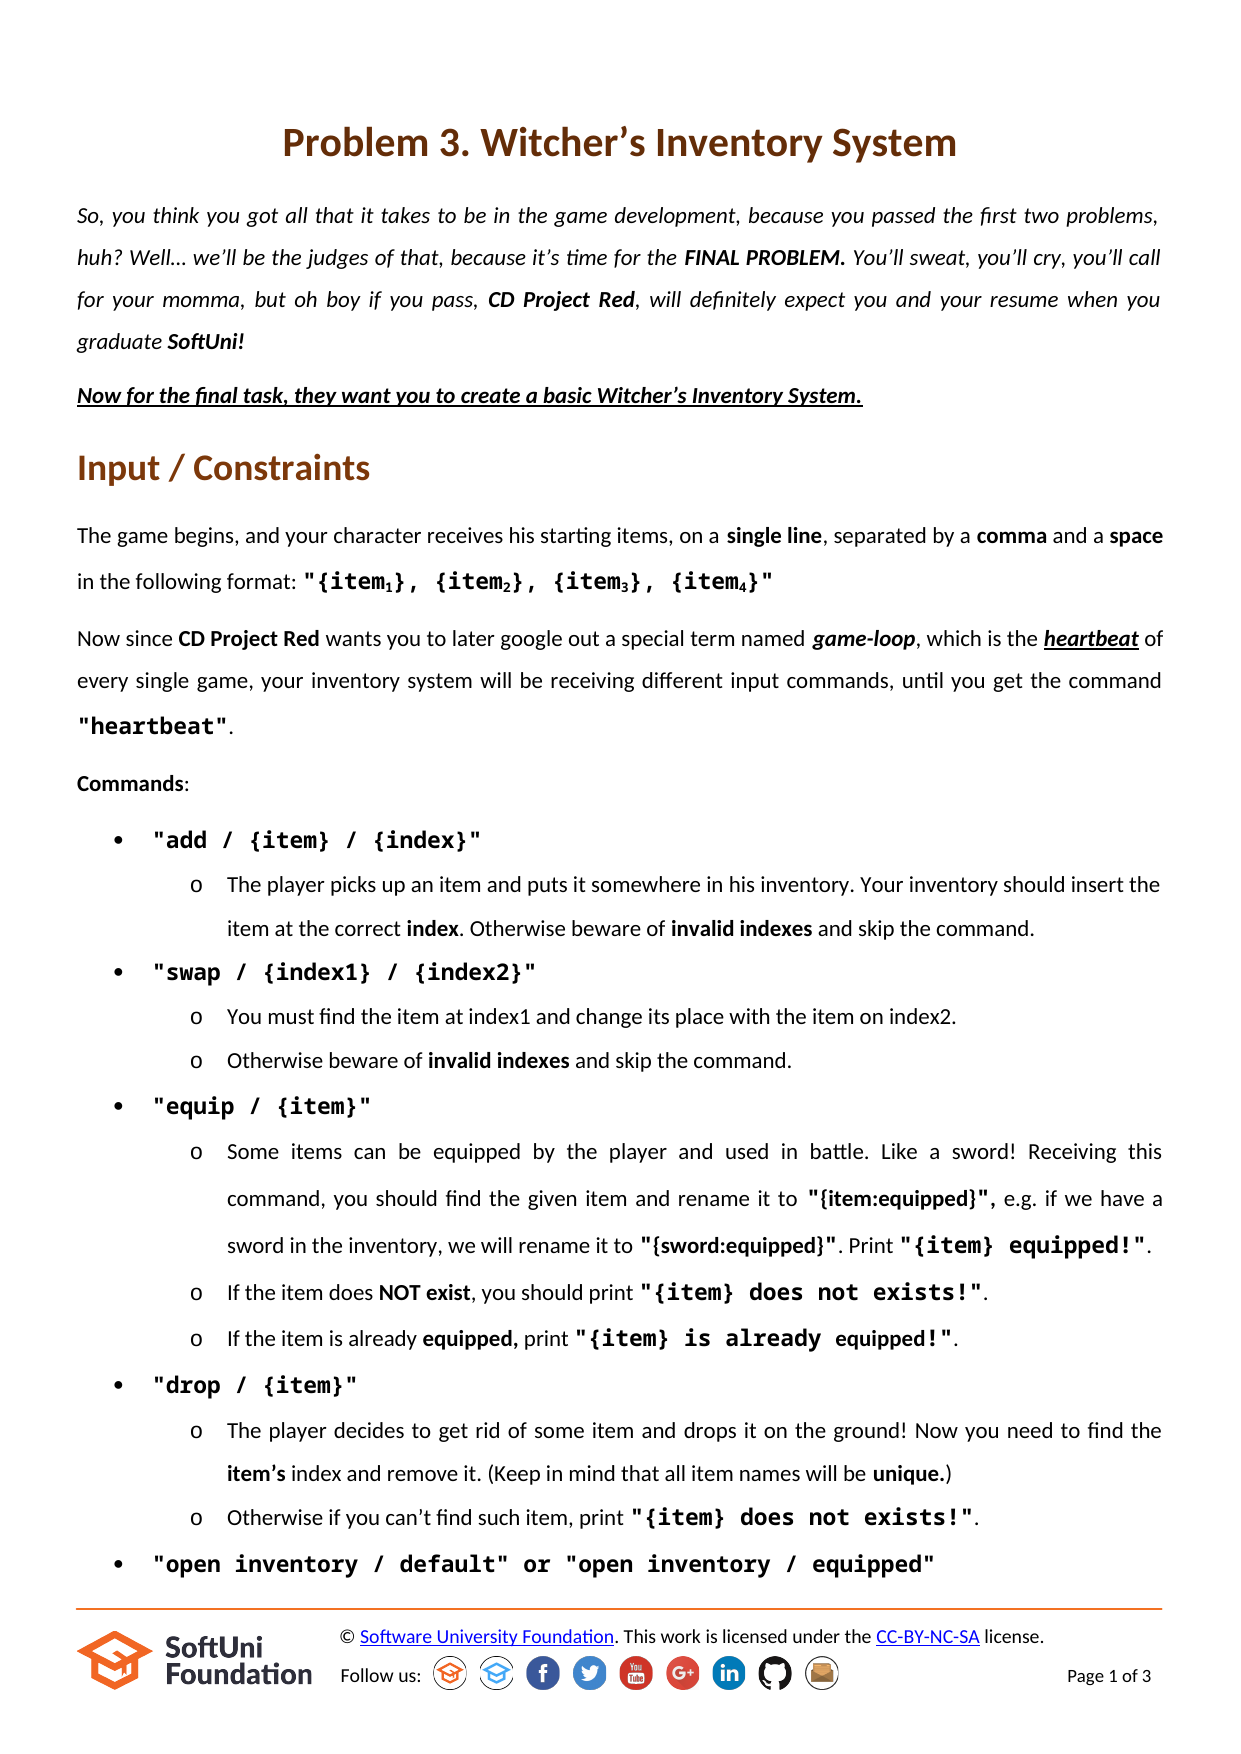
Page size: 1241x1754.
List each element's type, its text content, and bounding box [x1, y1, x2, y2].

list The player picks up an item and puts it somewhere in his inventory. Your inventory should insert the item at the correct index. Otherwise beware of invalid indexes and skip the command. [189, 871, 1163, 942]
subtitle Input / Constraints [77, 444, 1163, 490]
list You must find the item at index1 and change its place with the item on index2. [189, 1002, 1163, 1032]
picture [758, 1656, 792, 1690]
text So, you think you got all that it takes to be in the game development, because you passed the first two problems, huh? Well… we’ll be the judges of that, because it’s time for the FINAL PROBLEM. You’ll sweat, you’ll cry, you’ll call for your momma, but oh boy if you pass, CD Project Red, will definitely expect you and your resume when you graduate SoftUni! [77, 201, 1163, 355]
picture [736, 1656, 746, 1666]
list "equip / {item}" [114, 1090, 1163, 1121]
list Some items can be equipped by the player and used in battle. Like a sword! Receiving this command, you should find the given item and rename it to "{item:equipped}", e.g. if we have a sword in the inventory, we will rename it to "{sword:equipped}". Print "{item} equipped!". [189, 1137, 1163, 1260]
picture [727, 1670, 738, 1680]
picture [433, 1656, 467, 1690]
subtitle Problem 3. Witcher’s Inventory System [77, 116, 1163, 167]
text Now for the final task, they want you to create a basic Witcher’s Inventory System. [77, 381, 1163, 409]
list Otherwise beware of invalid indexes and skip the command. [189, 1046, 1163, 1075]
picture [666, 1656, 700, 1690]
list Otherwise if you can’t find such item, print "{item} does not exists!". [189, 1501, 1163, 1533]
picture [76, 1631, 312, 1690]
list "open inventory / default" or "open inventory / equipped" [114, 1548, 1163, 1579]
list If the item is already equipped, print "{item} is already equipped!". [189, 1322, 1163, 1354]
text Now since CD Project Red wants you to later google out a special term named game-loop, which is the heartbeat of every single game, your inventory system will be receiving different input commands, until you get the command "heartbeat". [77, 624, 1163, 741]
text The game begins, and your character receives his starting items, on a single line, separated by a comma and a space in the following format: "{item1}, {item2}, {item3}, {item4}" [77, 521, 1163, 596]
list "drop / {item}" [114, 1369, 1163, 1401]
list The player decides to get rid of some item and drops it on the ground! Now you need to find the item’s index and remove it. (Keep in mind that all item names will be unique.) [189, 1416, 1163, 1487]
picture [712, 1656, 722, 1666]
list If the item does NOT exist, you should print "{item} does not exists!". [189, 1275, 1163, 1307]
picture [573, 1656, 607, 1690]
picture [712, 1680, 722, 1690]
picture [526, 1656, 560, 1690]
picture [480, 1656, 513, 1690]
picture [736, 1680, 746, 1690]
picture [619, 1656, 653, 1690]
list "swap / {index1} / {index2}" [114, 956, 1163, 987]
picture [805, 1656, 839, 1690]
list "add / {item} / {index}" [114, 824, 1163, 855]
text Commands: [77, 769, 1163, 797]
